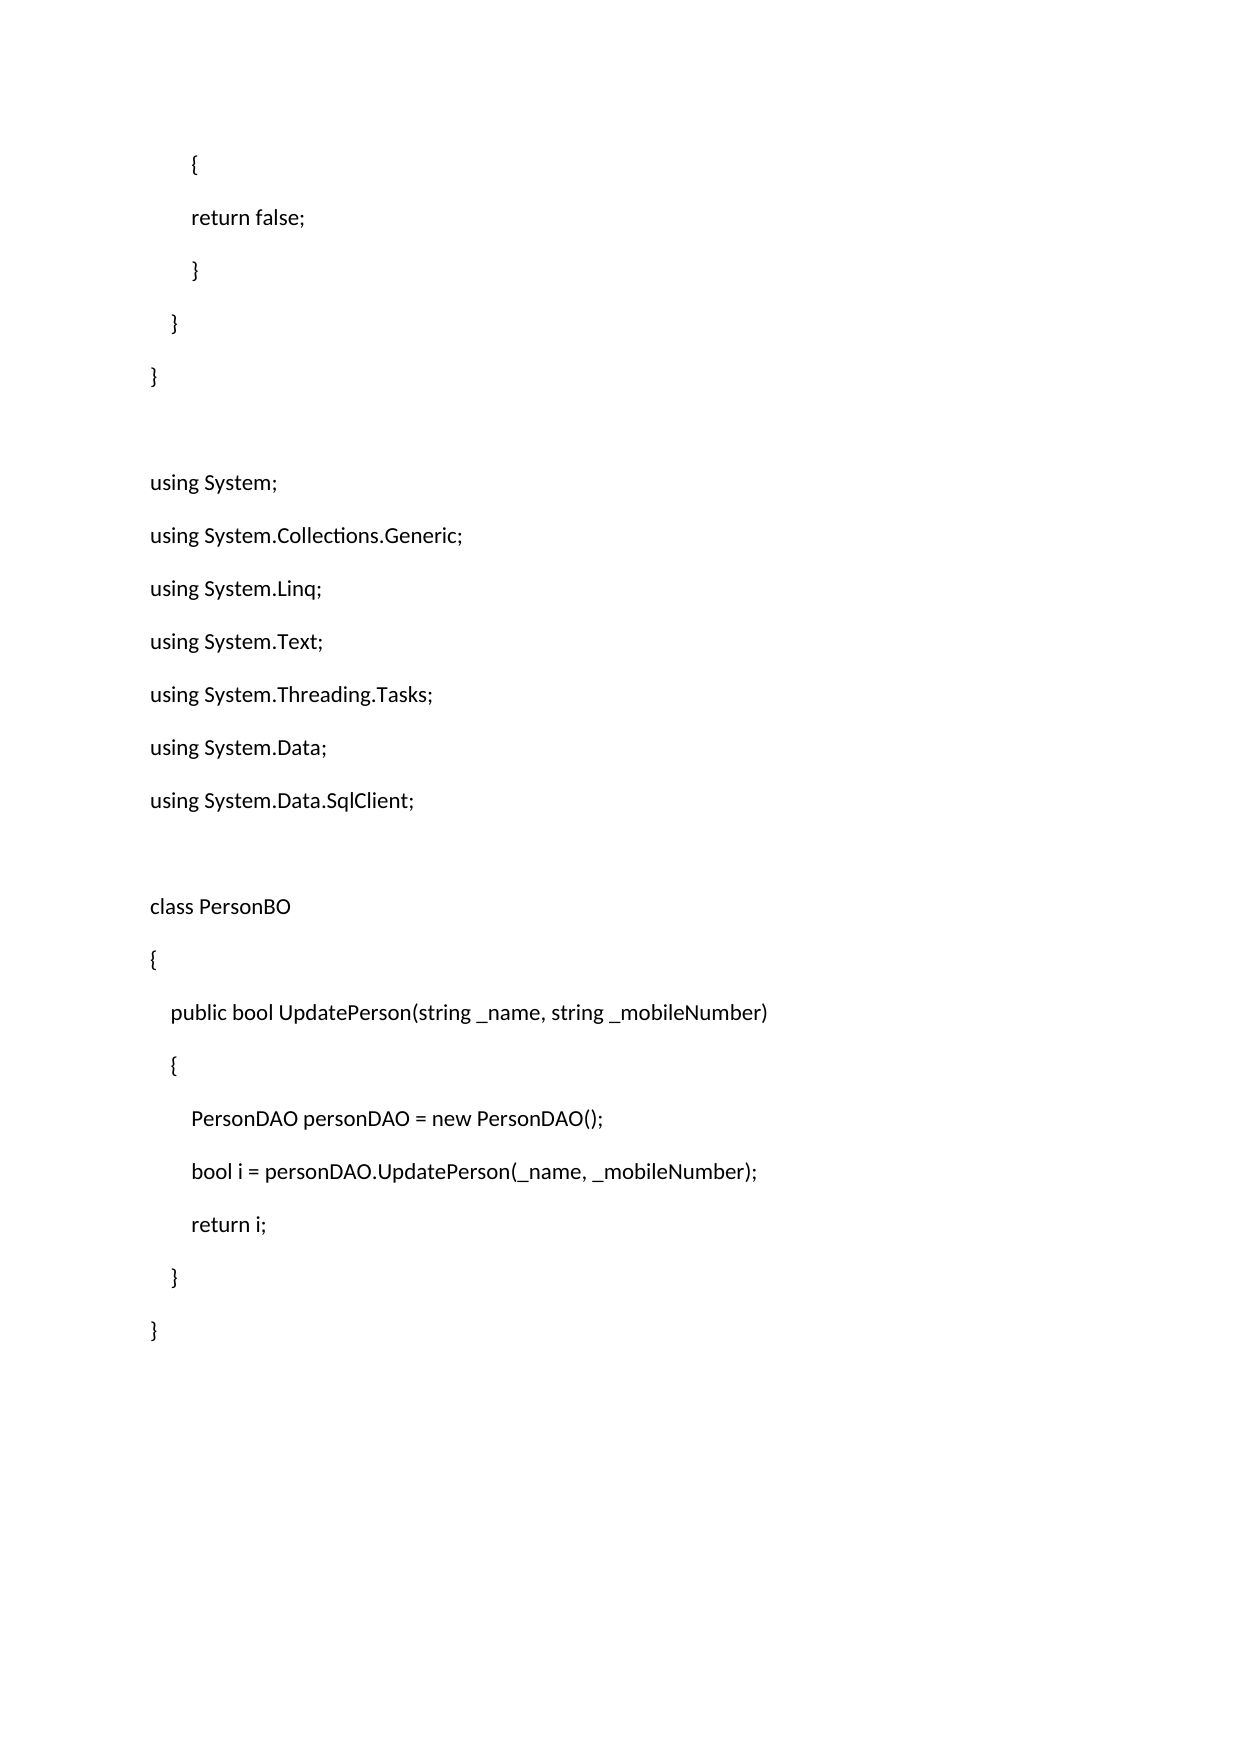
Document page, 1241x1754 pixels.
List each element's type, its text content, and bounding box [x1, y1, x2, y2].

text public bool UpdatePerson(string _name, string _mobileNumber) [150, 998, 1090, 1026]
text { [150, 150, 1090, 178]
text PersonDAO personDAO = new PersonDAO(); [150, 1104, 1090, 1132]
text } [150, 256, 1090, 284]
text { [150, 1051, 1090, 1079]
text } [150, 1263, 1090, 1291]
text } [150, 309, 1090, 337]
text using System; [150, 468, 1090, 496]
text using System.Threading.Tasks; [150, 680, 1090, 708]
text return i; [150, 1210, 1090, 1238]
text return false; [150, 203, 1090, 231]
text class PersonBO [150, 892, 1090, 920]
text using System.Linq; [150, 574, 1090, 602]
text using System.Data; [150, 733, 1090, 761]
text bool i = personDAO.UpdatePerson(_name, _mobileNumber); [150, 1157, 1090, 1185]
text using System.Text; [150, 627, 1090, 655]
text } [150, 1316, 1090, 1344]
text using System.Collections.Generic; [150, 521, 1090, 549]
text } [150, 362, 1090, 390]
text { [150, 945, 1090, 973]
text using System.Data.SqlClient; [150, 786, 1090, 814]
